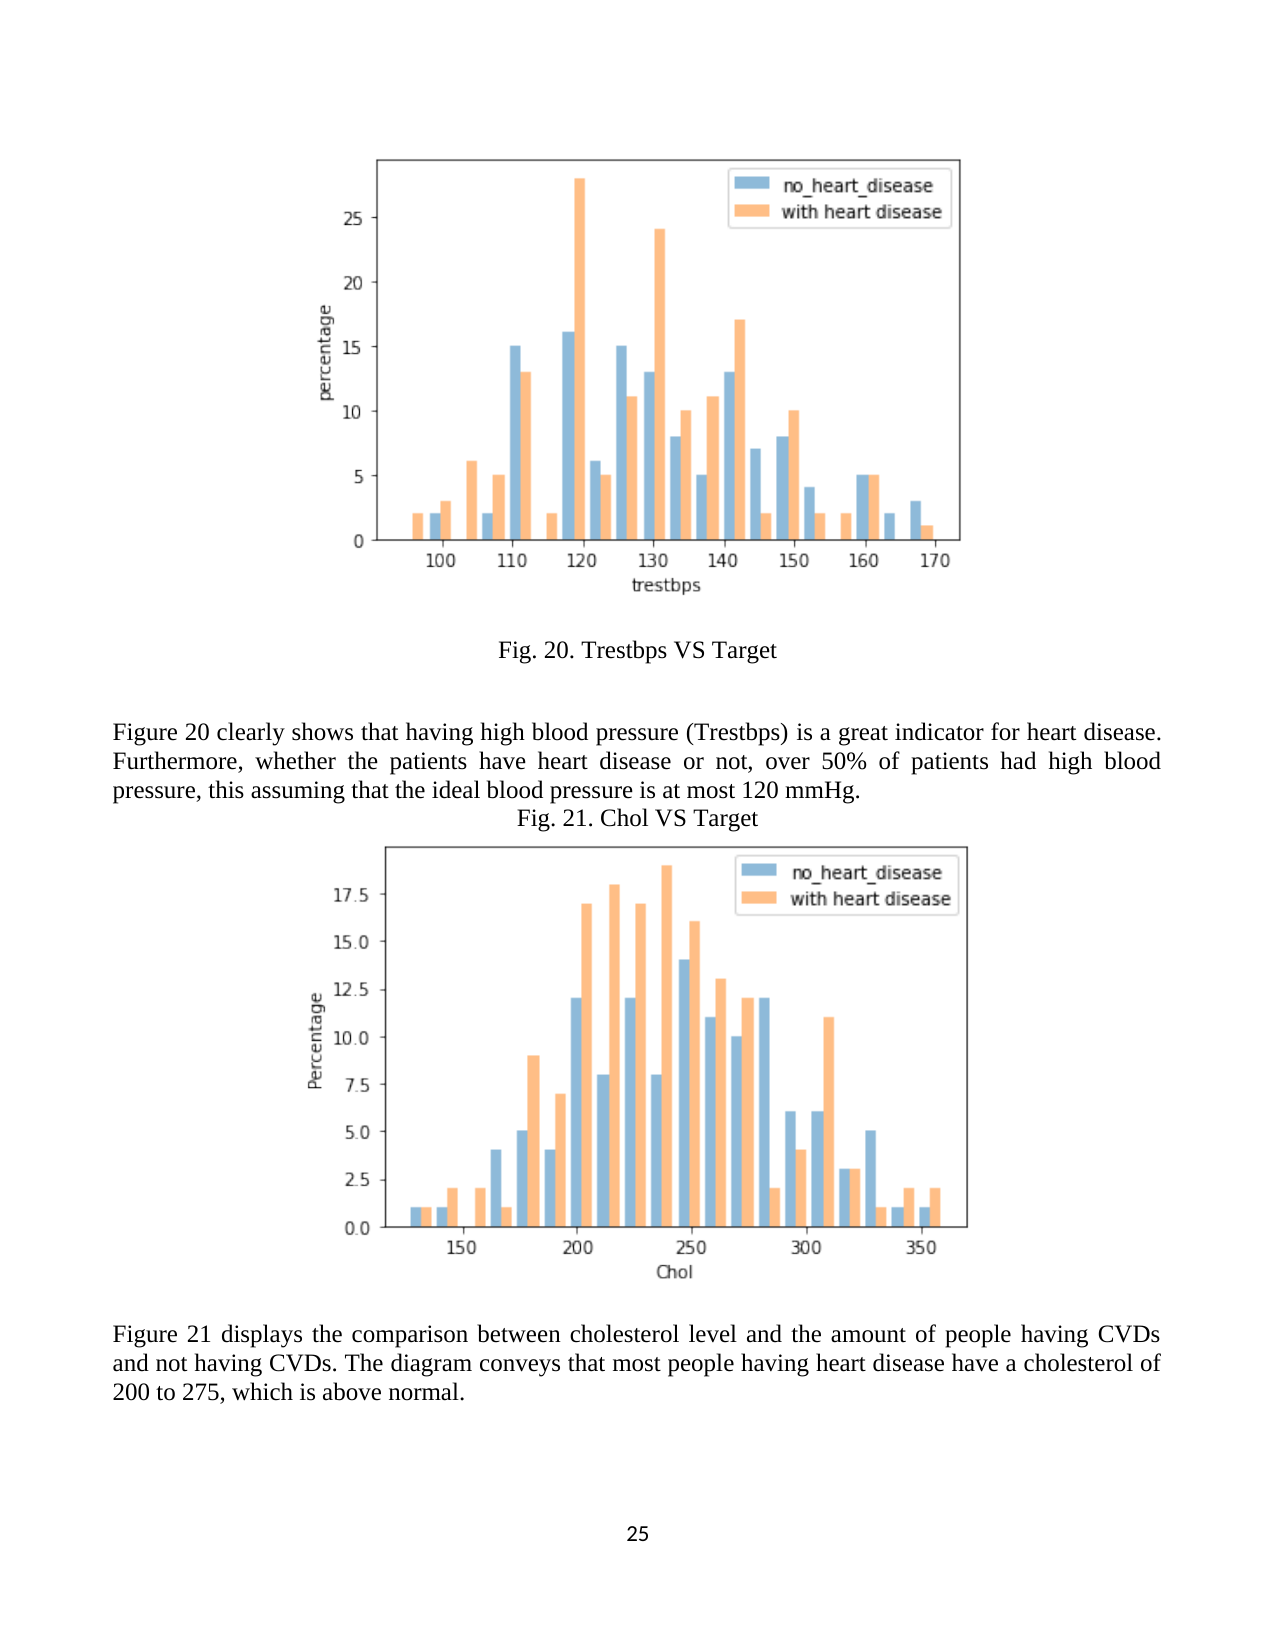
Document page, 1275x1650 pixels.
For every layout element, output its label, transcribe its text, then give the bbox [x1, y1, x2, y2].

text Fig. 21. Chol VS Target [112, 803, 1162, 832]
picture [297, 836, 978, 1293]
text Figure 20 clearly shows that having high blood pressure (Trestbps) is a great indicator for heart disease. Furthermore, whether the patients have heart disease or not, over 50% of patients had high blood pressure, this assuming that the ideal blood pressure is at most 120 mmHg. [112, 717, 1162, 803]
picture [305, 150, 970, 606]
